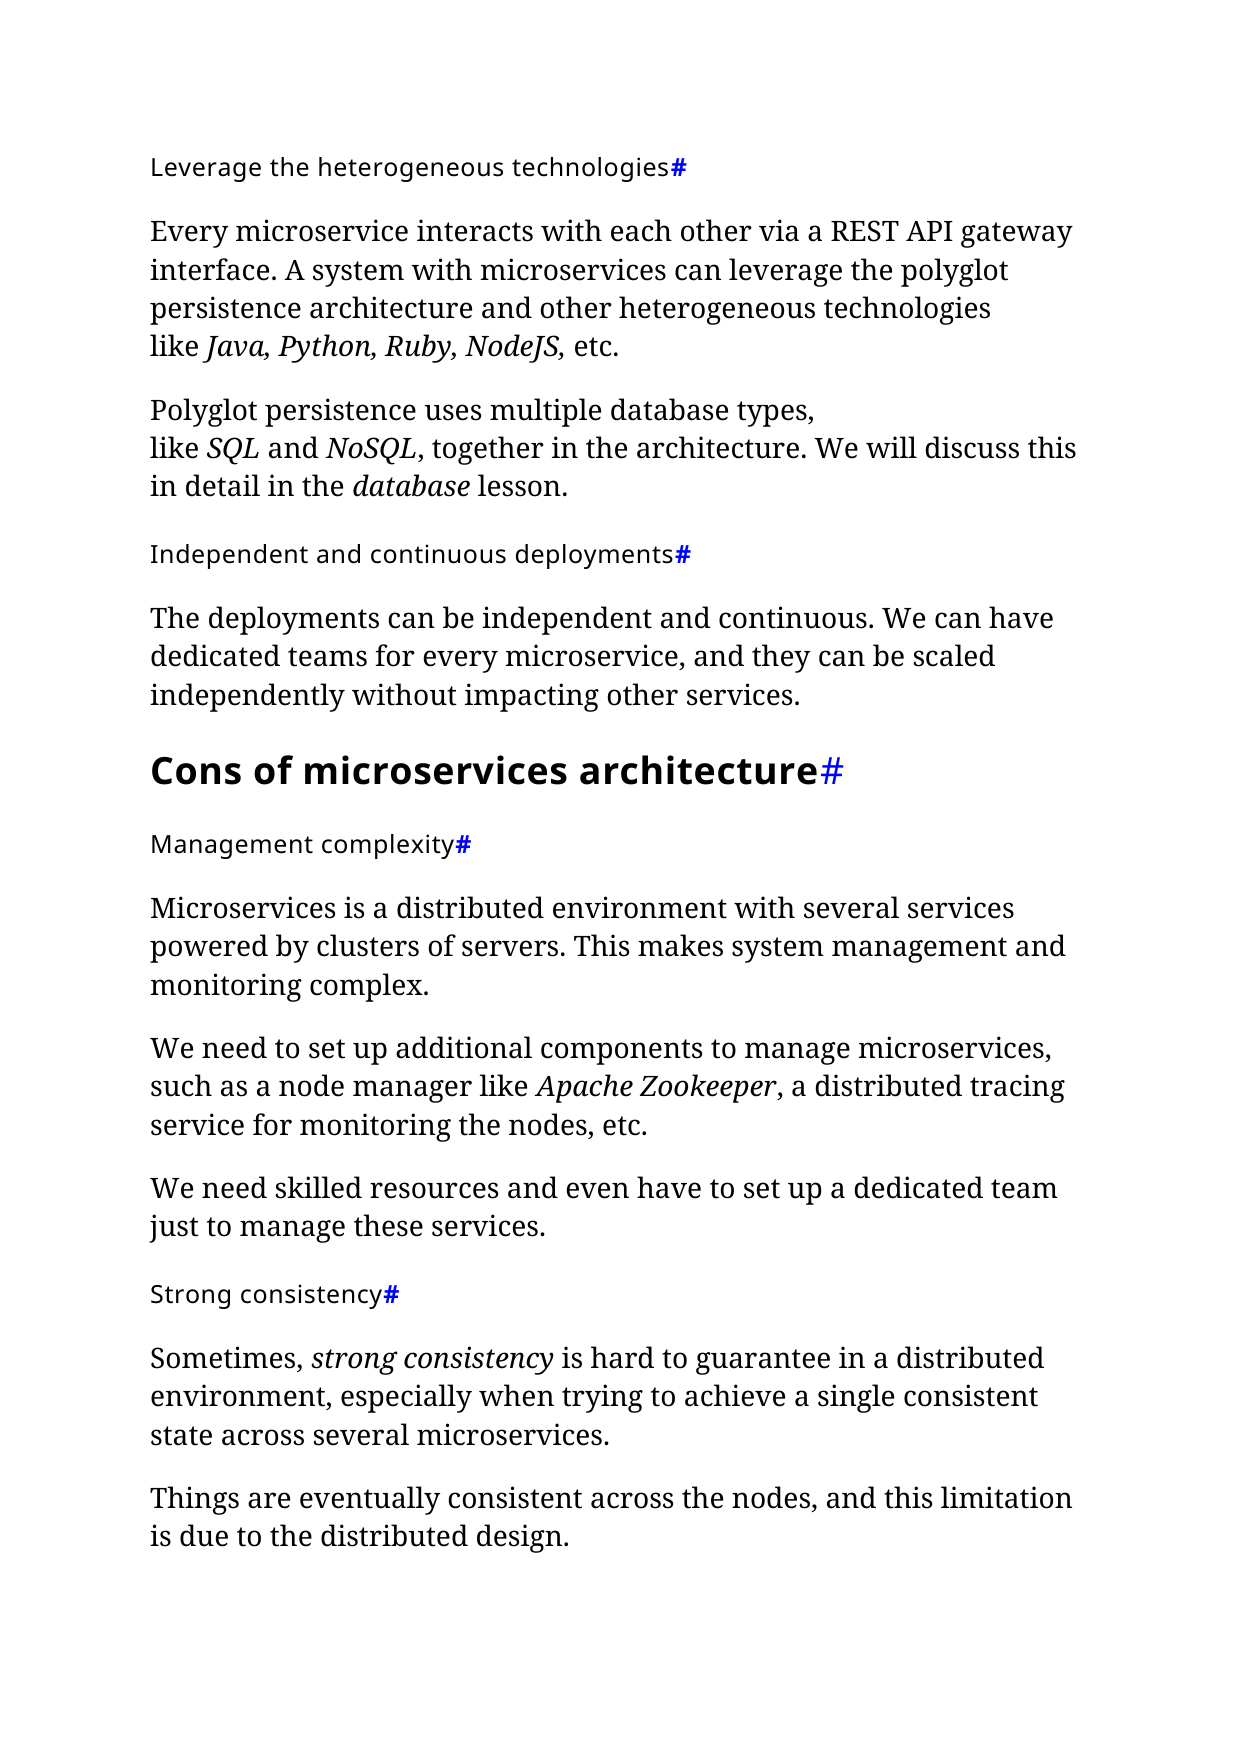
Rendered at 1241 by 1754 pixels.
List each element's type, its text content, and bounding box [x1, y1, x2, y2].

text The deployments can be independent and continuous. We can have dedicated teams for every microservice, and they can be scaled independently without impacting other services. [150, 598, 1090, 713]
text Polyglot persistence uses multiple database types, like SQL and NoSQL, together in the architecture. We will discuss this in detail in the database lesson. [150, 390, 1090, 505]
subtitle Independent and continuous deployments# [150, 536, 1090, 570]
subtitle Strong consistency# [150, 1276, 1090, 1310]
text Every microservice interacts with each other via a REST API gateway interface. A system with microservices can leverage the polyglot persistence architecture and other heterogeneous technologies like Java, Python, Ruby, NodeJS, etc. [150, 212, 1090, 365]
text Microservices is a distributed environment with several services powered by clusters of servers. This makes system management and monitoring complex. [150, 888, 1090, 1003]
text We need to set up additional components to manage microservices, such as a node manager like Apache Zookeeper, a distributed tracing service for monitoring the nodes, etc. [150, 1028, 1090, 1143]
text Things are eventually consistent across the nodes, and this limitation is due to the distributed design. [150, 1478, 1090, 1555]
subtitle Management complexity# [150, 827, 1090, 861]
text We need skilled resources and even have to set up a dedicated team just to manage these services. [150, 1168, 1090, 1245]
subtitle Leverage the heterogeneous technologies# [150, 150, 1090, 184]
subtitle Cons of microservices architecture# [150, 744, 1090, 795]
text Sometimes, strong consistency is hard to guarantee in a distributed environment, especially when trying to achieve a single consistent state across several microservices. [150, 1338, 1090, 1453]
